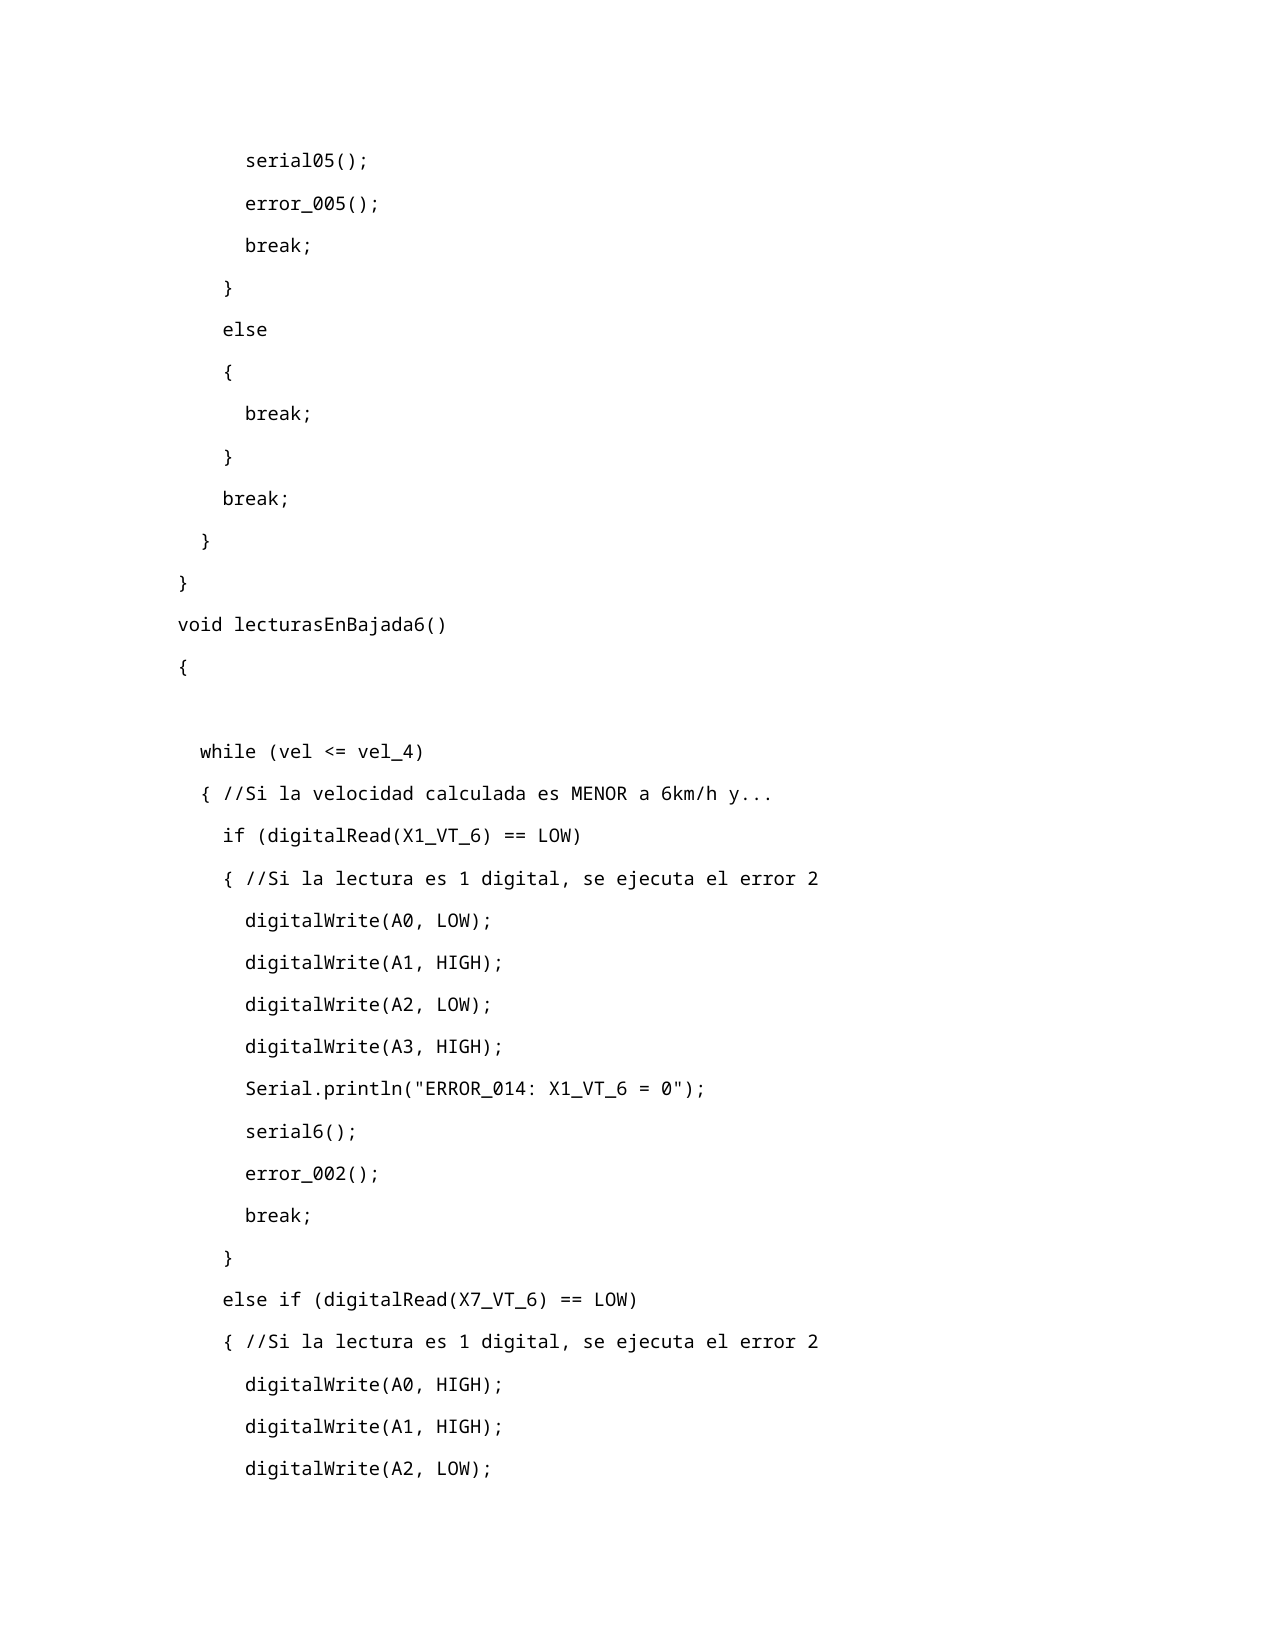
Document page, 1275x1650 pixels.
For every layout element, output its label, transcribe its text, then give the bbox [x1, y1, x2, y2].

text digitalWrite(A2, LOW); [177, 1455, 1098, 1481]
text digitalWrite(A3, HIGH); [177, 1033, 1098, 1059]
text error_005(); [177, 190, 1098, 215]
text else if (digitalRead(X7_VT_6) == LOW) [177, 1287, 1098, 1312]
text error_002(); [177, 1160, 1098, 1186]
text { //Si la velocidad calculada es MENOR a 6km/h y... [177, 780, 1098, 806]
text serial05(); [177, 148, 1098, 173]
text Serial.println("ERROR_014: X1_VT_6 = 0"); [177, 1076, 1098, 1101]
text void lecturasEnBajada6() [177, 612, 1098, 637]
text break; [177, 401, 1098, 426]
text { [177, 654, 1098, 679]
text } [177, 274, 1098, 300]
text { //Si la lectura es 1 digital, se ejecuta el error 2 [177, 865, 1098, 890]
text digitalWrite(A0, LOW); [177, 907, 1098, 932]
text else [177, 316, 1098, 342]
text } [177, 569, 1098, 595]
text digitalWrite(A2, LOW); [177, 991, 1098, 1017]
text { [177, 358, 1098, 384]
text } [177, 527, 1098, 553]
text break; [177, 485, 1098, 511]
text { //Si la lectura es 1 digital, se ejecuta el error 2 [177, 1329, 1098, 1354]
text break; [177, 1202, 1098, 1228]
text digitalWrite(A1, HIGH); [177, 949, 1098, 975]
text if (digitalRead(X1_VT_6) == LOW) [177, 823, 1098, 848]
text break; [177, 232, 1098, 257]
text serial6(); [177, 1118, 1098, 1143]
text while (vel <= vel_4) [177, 738, 1098, 764]
text digitalWrite(A0, HIGH); [177, 1371, 1098, 1397]
text } [177, 1244, 1098, 1270]
text digitalWrite(A1, HIGH); [177, 1413, 1098, 1439]
text } [177, 443, 1098, 468]
